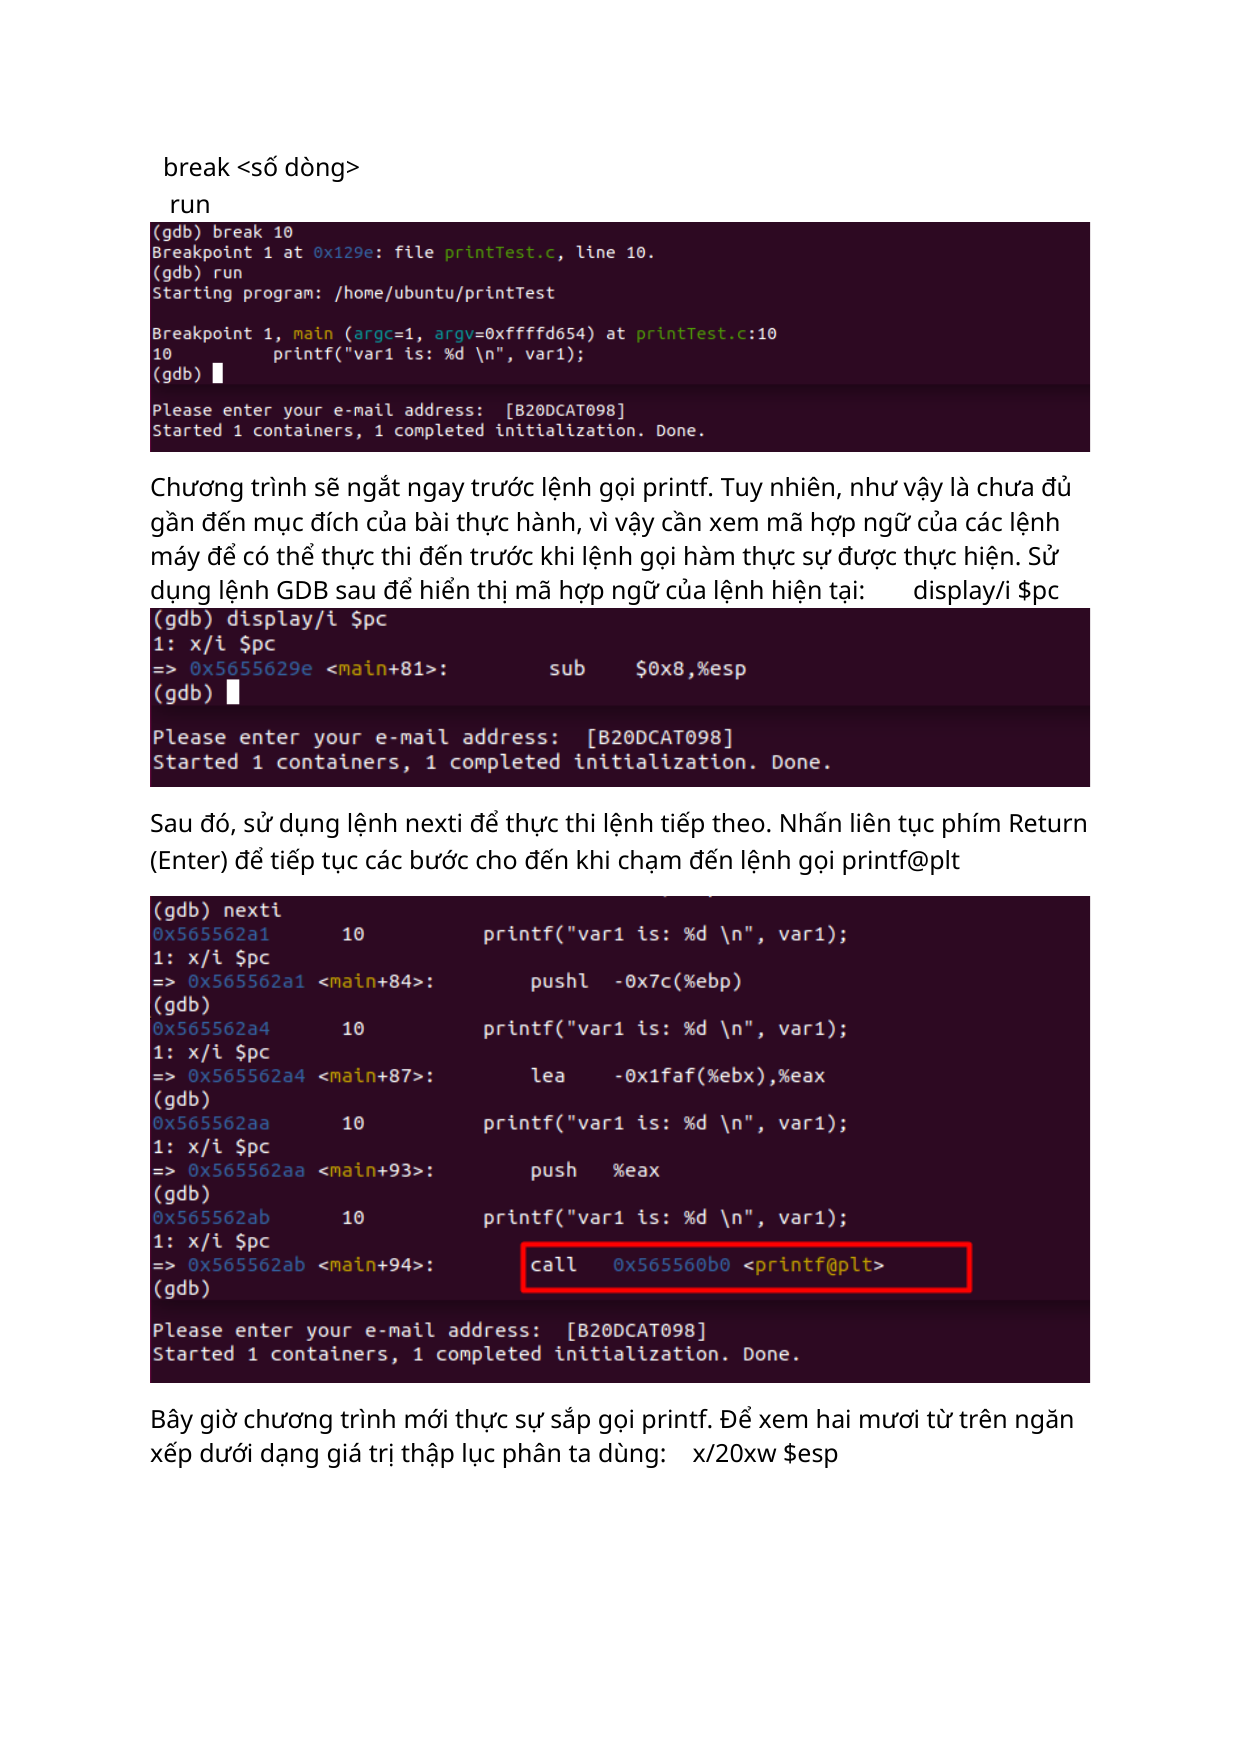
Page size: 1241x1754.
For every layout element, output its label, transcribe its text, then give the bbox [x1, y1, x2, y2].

text Bây giờ chương trình mới thực sự sắp gọi printf. Để xem hai mươi từ trên ngăn xếp dưới dạng giá trị thập lục phân ta dùng: x/20xw $esp [150, 1401, 1090, 1469]
picture [150, 608, 1091, 787]
text run [150, 186, 1090, 221]
picture [150, 222, 1091, 452]
text break <số dòng> [150, 150, 1090, 184]
text Sau đó, sử dụng lệnh nexti để thực thi lệnh tiếp theo. Nhấn liên tục phím Return (Enter) để tiếp tục các bước cho đến khi chạm đến lệnh gọi printf@plt [150, 806, 1090, 877]
text Chương trình sẽ ngắt ngay trước lệnh gọi printf. Tuy nhiên, như vậy là chưa đủ gần đến mục đích của bài thực hành, vì vậy cần xem mã hợp ngữ của các lệnh máy để có thể thực thi đến trước khi lệnh gọi hàm thực sự được thực hiện. Sử dụng lệnh GDB sau để hiển thị mã hợp ngữ của lệnh hiện tại: display/i $pc [150, 470, 1090, 606]
picture [150, 896, 1091, 1383]
